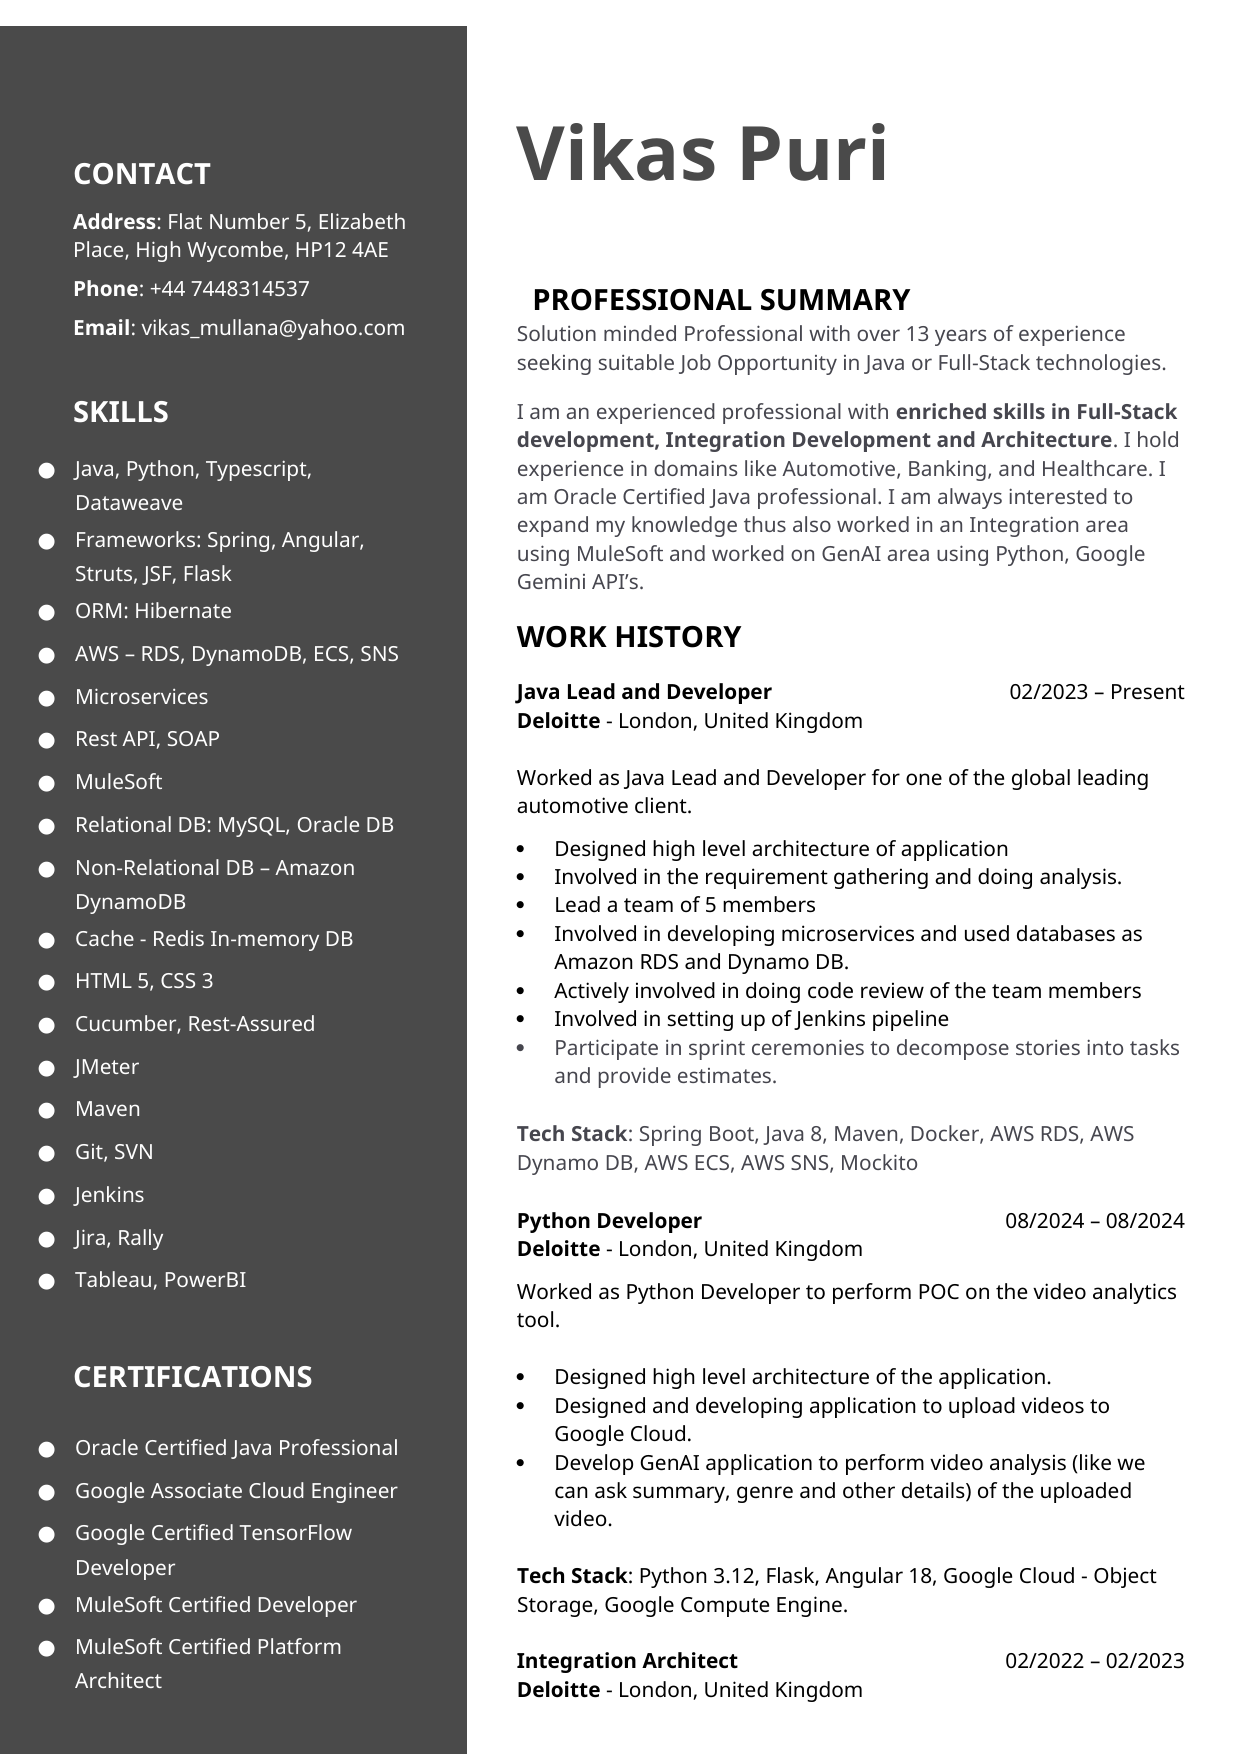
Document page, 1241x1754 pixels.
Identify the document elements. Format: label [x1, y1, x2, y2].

table_header [467, 26, 1240, 1754]
table_header [0, 26, 467, 1754]
